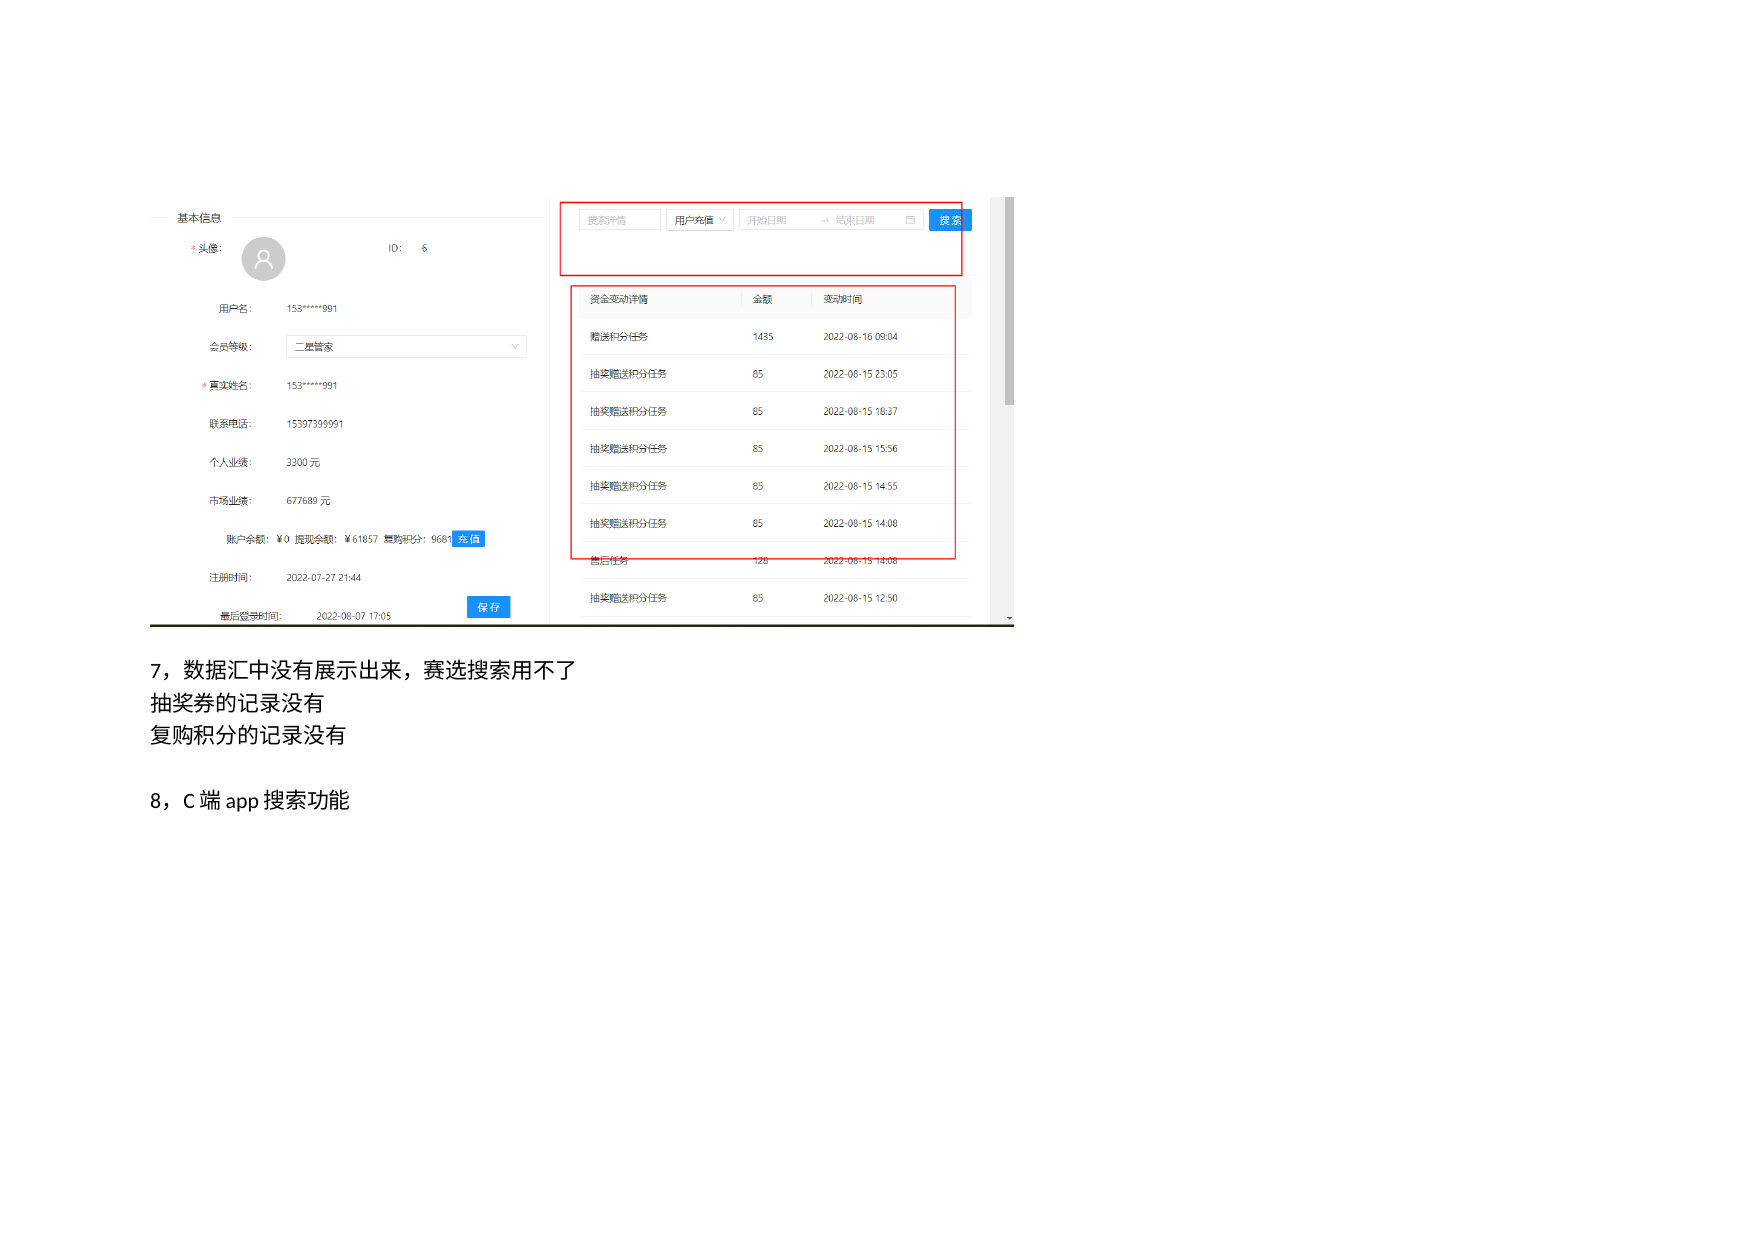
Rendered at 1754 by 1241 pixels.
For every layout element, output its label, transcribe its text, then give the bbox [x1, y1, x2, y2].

text 抽奖券的记录没有 [150, 685, 1604, 718]
text 复购积分的记录没有 [150, 718, 1604, 750]
list C端app搜索功能 [150, 783, 1604, 815]
picture [150, 197, 1014, 627]
text 7，数据汇中没有展示出来，赛选搜索用不了 [150, 653, 1604, 685]
